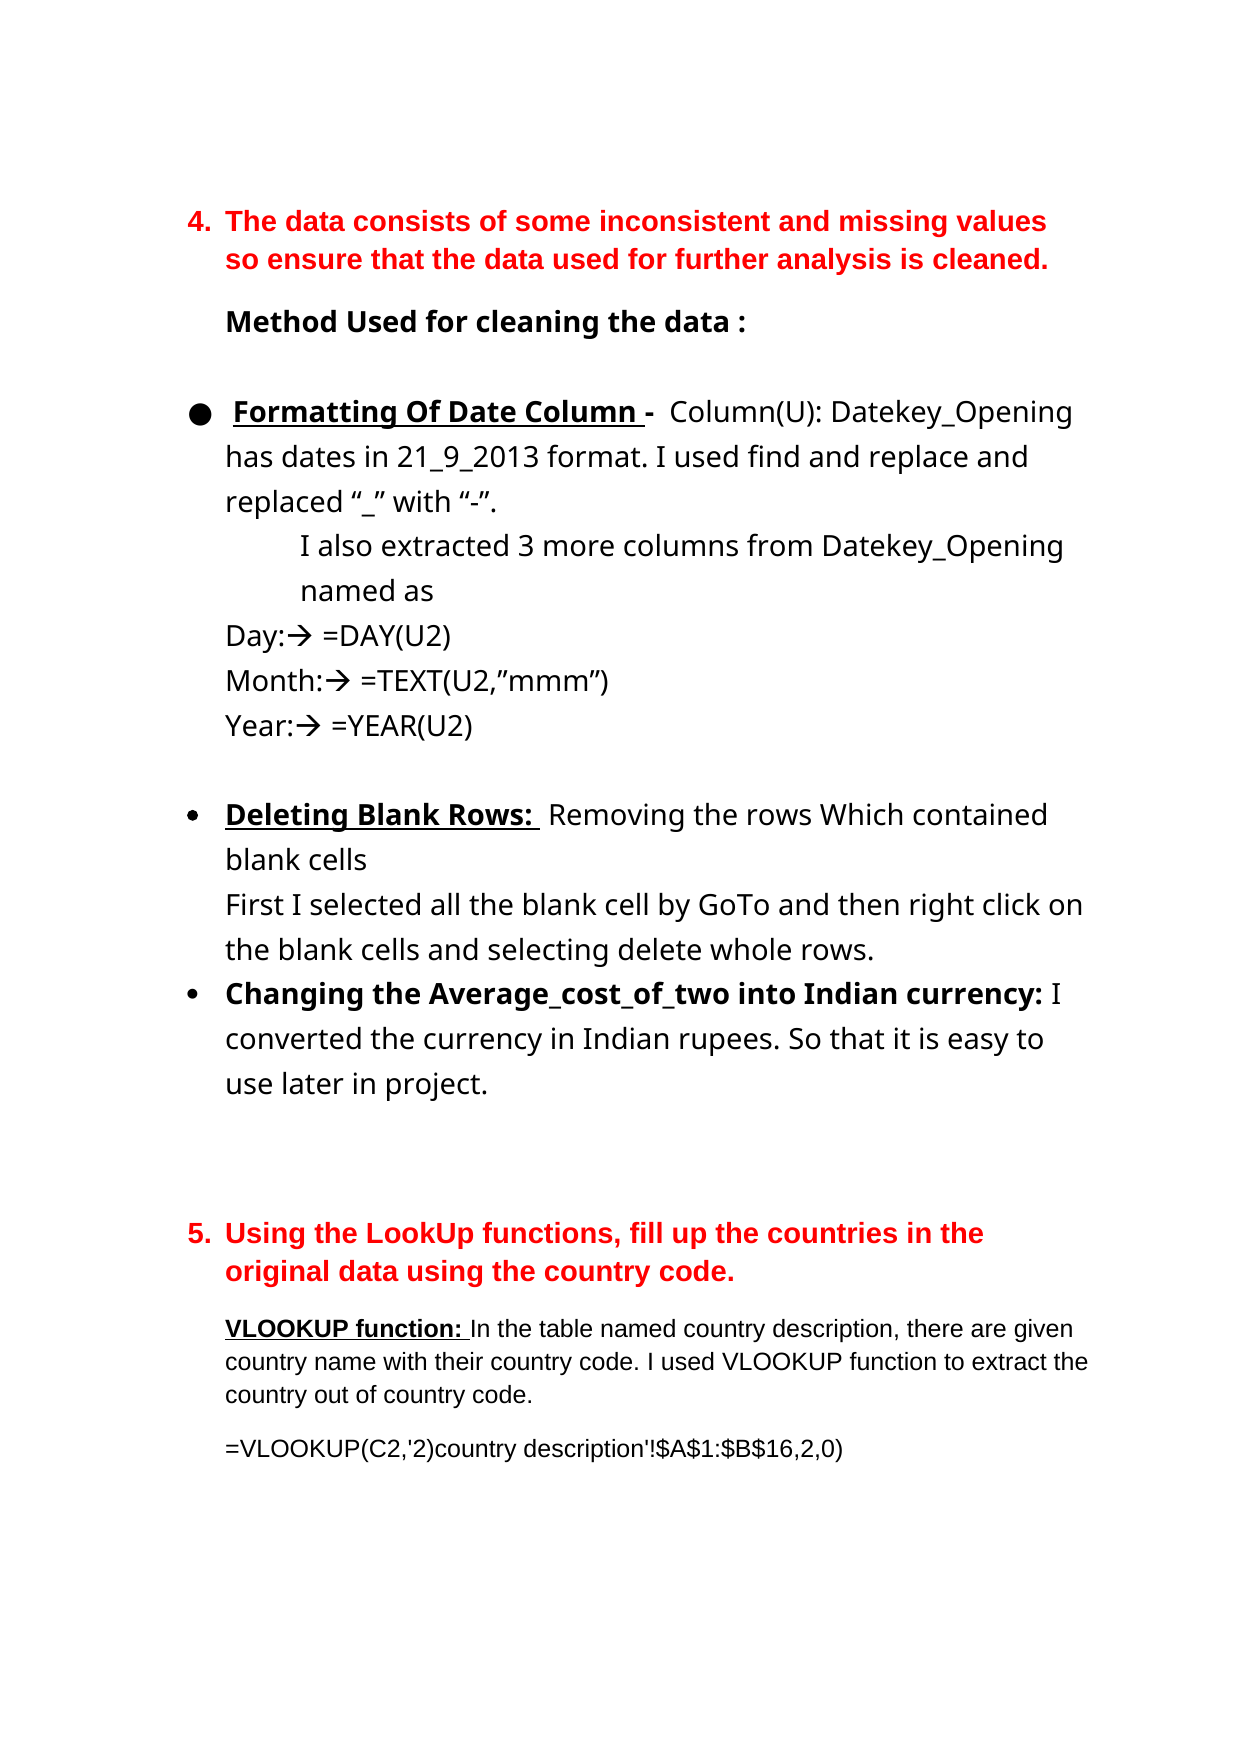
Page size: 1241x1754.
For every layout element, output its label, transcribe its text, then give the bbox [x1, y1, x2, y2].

list Changing the Average_cost_of_two into Indian currency: I converted the currency in Indian rupees. So that it is easy to use later in project. [187, 974, 1090, 1103]
text I also extracted 3 more columns from Datekey_Opening named as [300, 526, 1090, 610]
list Using the LookUp functions, fill up the countries in the original data using the country code. [187, 1216, 1090, 1288]
list First I selected all the blank cell by GoTo and then right click on the blank cells and selecting delete whole rows. [225, 884, 1090, 968]
text Year: =YEAR(U2) [225, 705, 1090, 744]
list The data consists of some inconsistent and missing values so ensure that the data used for further analysis is cleaned. [187, 204, 1090, 276]
text Method Used for cleaning the data : [225, 302, 1090, 341]
text =VLOOKUP(C2,'2)country description'!$A$1:$B$16,2,0) [225, 1433, 1090, 1462]
text Day: =DAY(U2) [225, 615, 1090, 655]
list Formatting Of Date Column - Column(U): Datekey_Opening has dates in 21_9_2013 format. I used find and replace and replaced “_” with “-”. [187, 391, 1090, 521]
text VLOOKUP function: In the table named country description, there are given country name with their country code. I used VLOOKUP function to extract the country out of country code. [225, 1314, 1090, 1408]
list Deleting Blank Rows: Removing the rows Which contained blank cells [187, 794, 1090, 879]
text Month: =TEXT(U2,”mmm”) [225, 660, 1090, 700]
